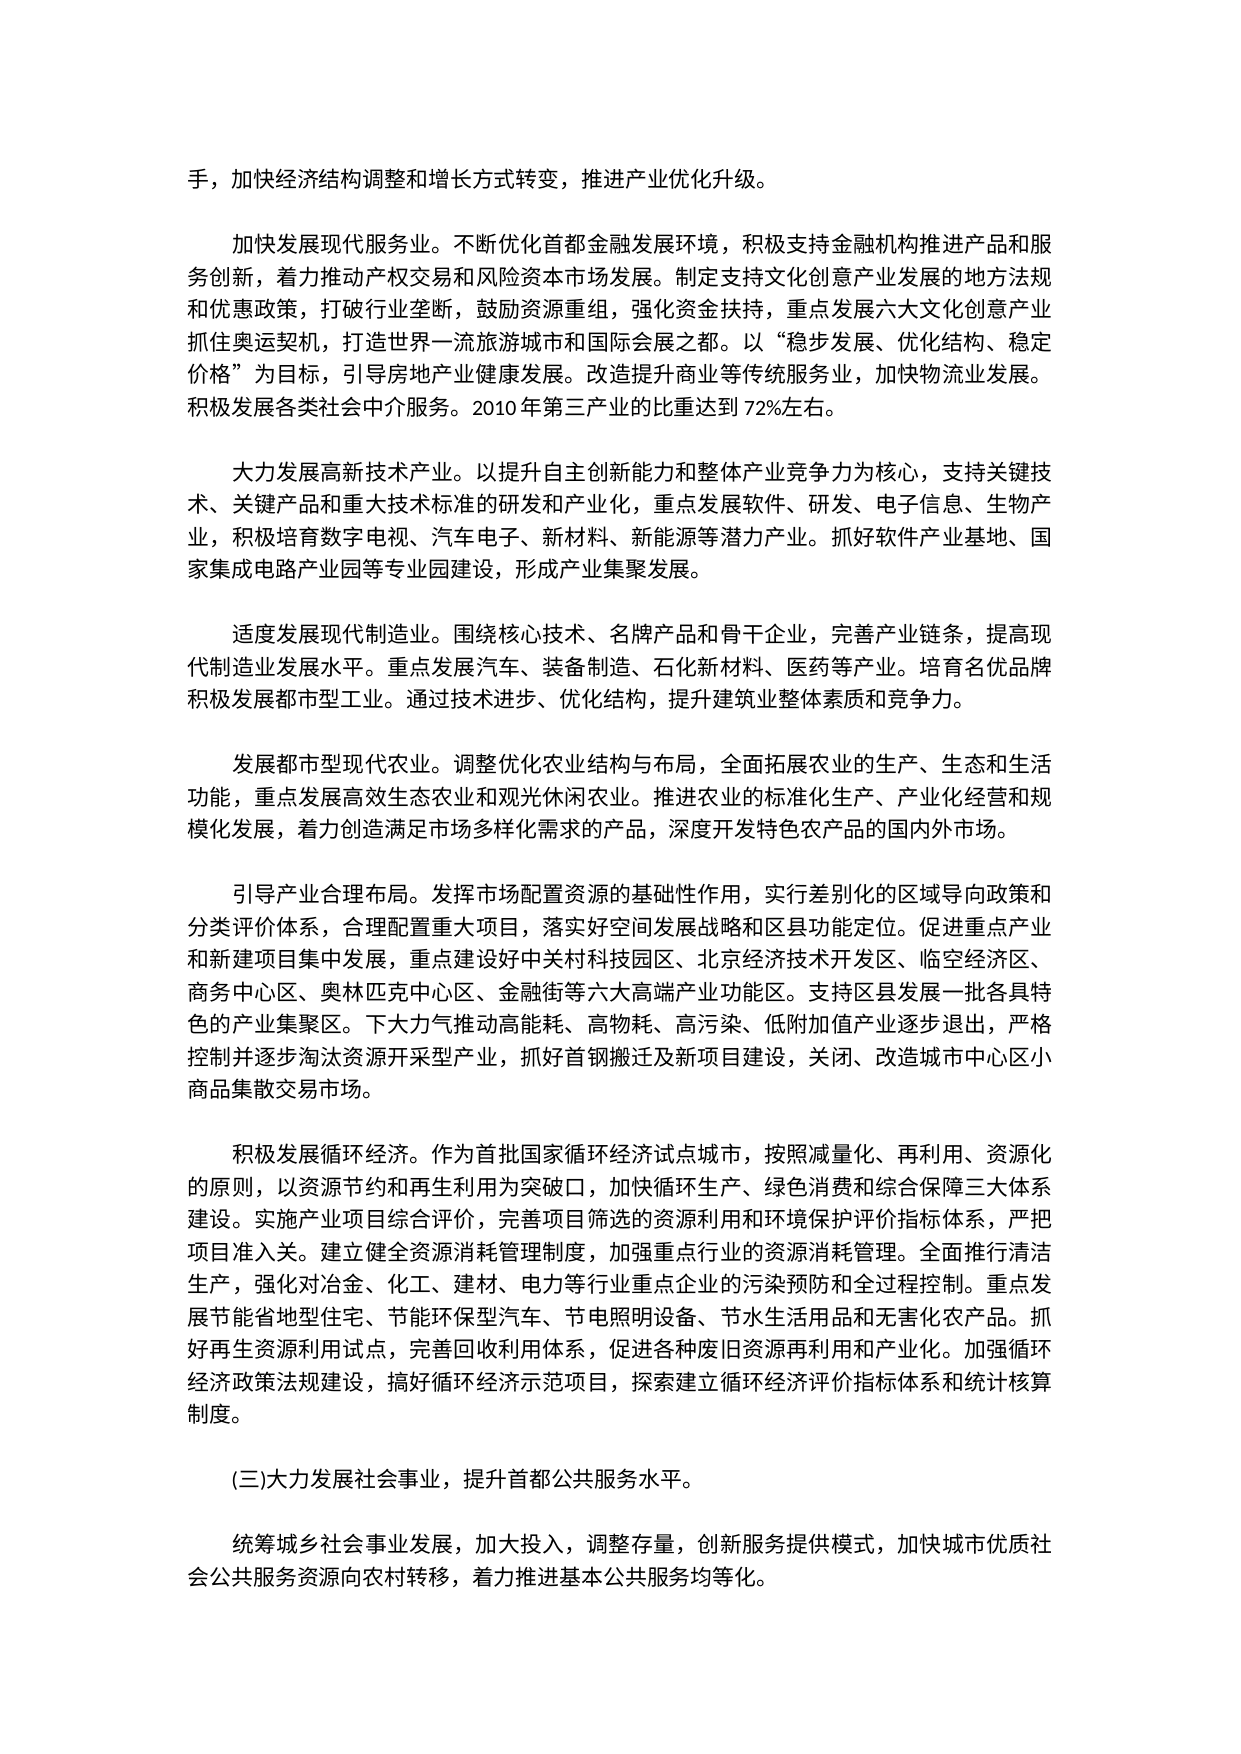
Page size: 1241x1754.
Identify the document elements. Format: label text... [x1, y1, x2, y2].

text 加快发展现代服务业。不断优化首都金融发展环境，积极支持金融机构推进产品和服务创新，着力推动产权交易和风险资本市场发展。制定支持文化创意产业发展的地方法规和优惠政策，打破行业垄断，鼓励资源重组，强化资金扶持，重点发展六大文化创意产业。抓住奥运契机，打造世界一流旅游城市和国际会展之都。以“稳步发展、优化结构、稳定价格”为目标，引导房地产业健康发展。改造提升商业等传统服务业，加快物流业发展。积极发展各类社会中介服务。2010年第三产业的比重达到72%左右。 [187, 227, 1053, 422]
text 大力发展高新技术产业。以提升自主创新能力和整体产业竞争力为核心，支持关键技术、关键产品和重大技术标准的研发和产业化，重点发展软件、研发、电子信息、生物产业，积极培育数字电视、汽车电子、新材料、新能源等潜力产业。抓好软件产业基地、国家集成电路产业园等专业园建设，形成产业集聚发展。 [187, 454, 1053, 584]
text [187, 162, 1053, 194]
text (三)大力发展社会事业，提升首都公共服务水平。 [187, 1462, 1053, 1494]
text 统筹城乡社会事业发展，加大投入，调整存量，创新服务提供模式，加快城市优质社会公共服务资源向农村转移，着力推进基本公共服务均等化。 [187, 1527, 1053, 1592]
text 积极发展循环经济。作为首批国家循环经济试点城市，按照减量化、再利用、资源化的原则，以资源节约和再生利用为突破口，加快循环生产、绿色消费和综合保障三大体系建设。实施产业项目综合评价，完善项目筛选的资源利用和环境保护评价指标体系，严把项目准入关。建立健全资源消耗管理制度，加强重点行业的资源消耗管理。全面推行清洁生产，强化对冶金、化工、建材、电力等行业重点企业的污染预防和全过程控制。重点发展节能省地型住宅、节能环保型汽车、节电照明设备、节水生活用品和无害化农产品。抓好再生资源利用试点，完善回收利用体系，促进各种废旧资源再利用和产业化。加强循环经济政策法规建设，搞好循环经济示范项目，探索建立循环经济评价指标体系和统计核算制度。 [187, 1137, 1053, 1429]
text 引导产业合理布局。发挥市场配置资源的基础性作用，实行差别化的区域导向政策和分类评价体系，合理配置重大项目，落实好空间发展战略和区县功能定位。促进重点产业和新建项目集中发展，重点建设好中关村科技园区、北京经济技术开发区、临空经济区、商务中心区、奥林匹克中心区、金融街等六大高端产业功能区。支持区县发展一批各具特色的产业集聚区。下大力气推动高能耗、高物耗、高污染、低附加值产业逐步退出，严格控制并逐步淘汰资源开采型产业，抓好首钢搬迁及新项目建设，关闭、改造城市中心区小商品集散交易市场。 [187, 877, 1053, 1104]
text 发展都市型现代农业。调整优化农业结构与布局，全面拓展农业的生产、生态和生活功能，重点发展高效生态农业和观光休闲农业。推进农业的标准化生产、产业化经营和规模化发展，着力创造满足市场多样化需求的产品，深度开发特色农产品的国内外市场。 [187, 747, 1053, 844]
text 适度发展现代制造业。围绕核心技术、名牌产品和骨干企业，完善产业链条，提高现代制造业发展水平。重点发展汽车、装备制造、石化新材料、医药等产业。培育名优品牌，积极发展都市型工业。通过技术进步、优化结构，提升建筑业整体素质和竞争力。 [187, 617, 1053, 714]
